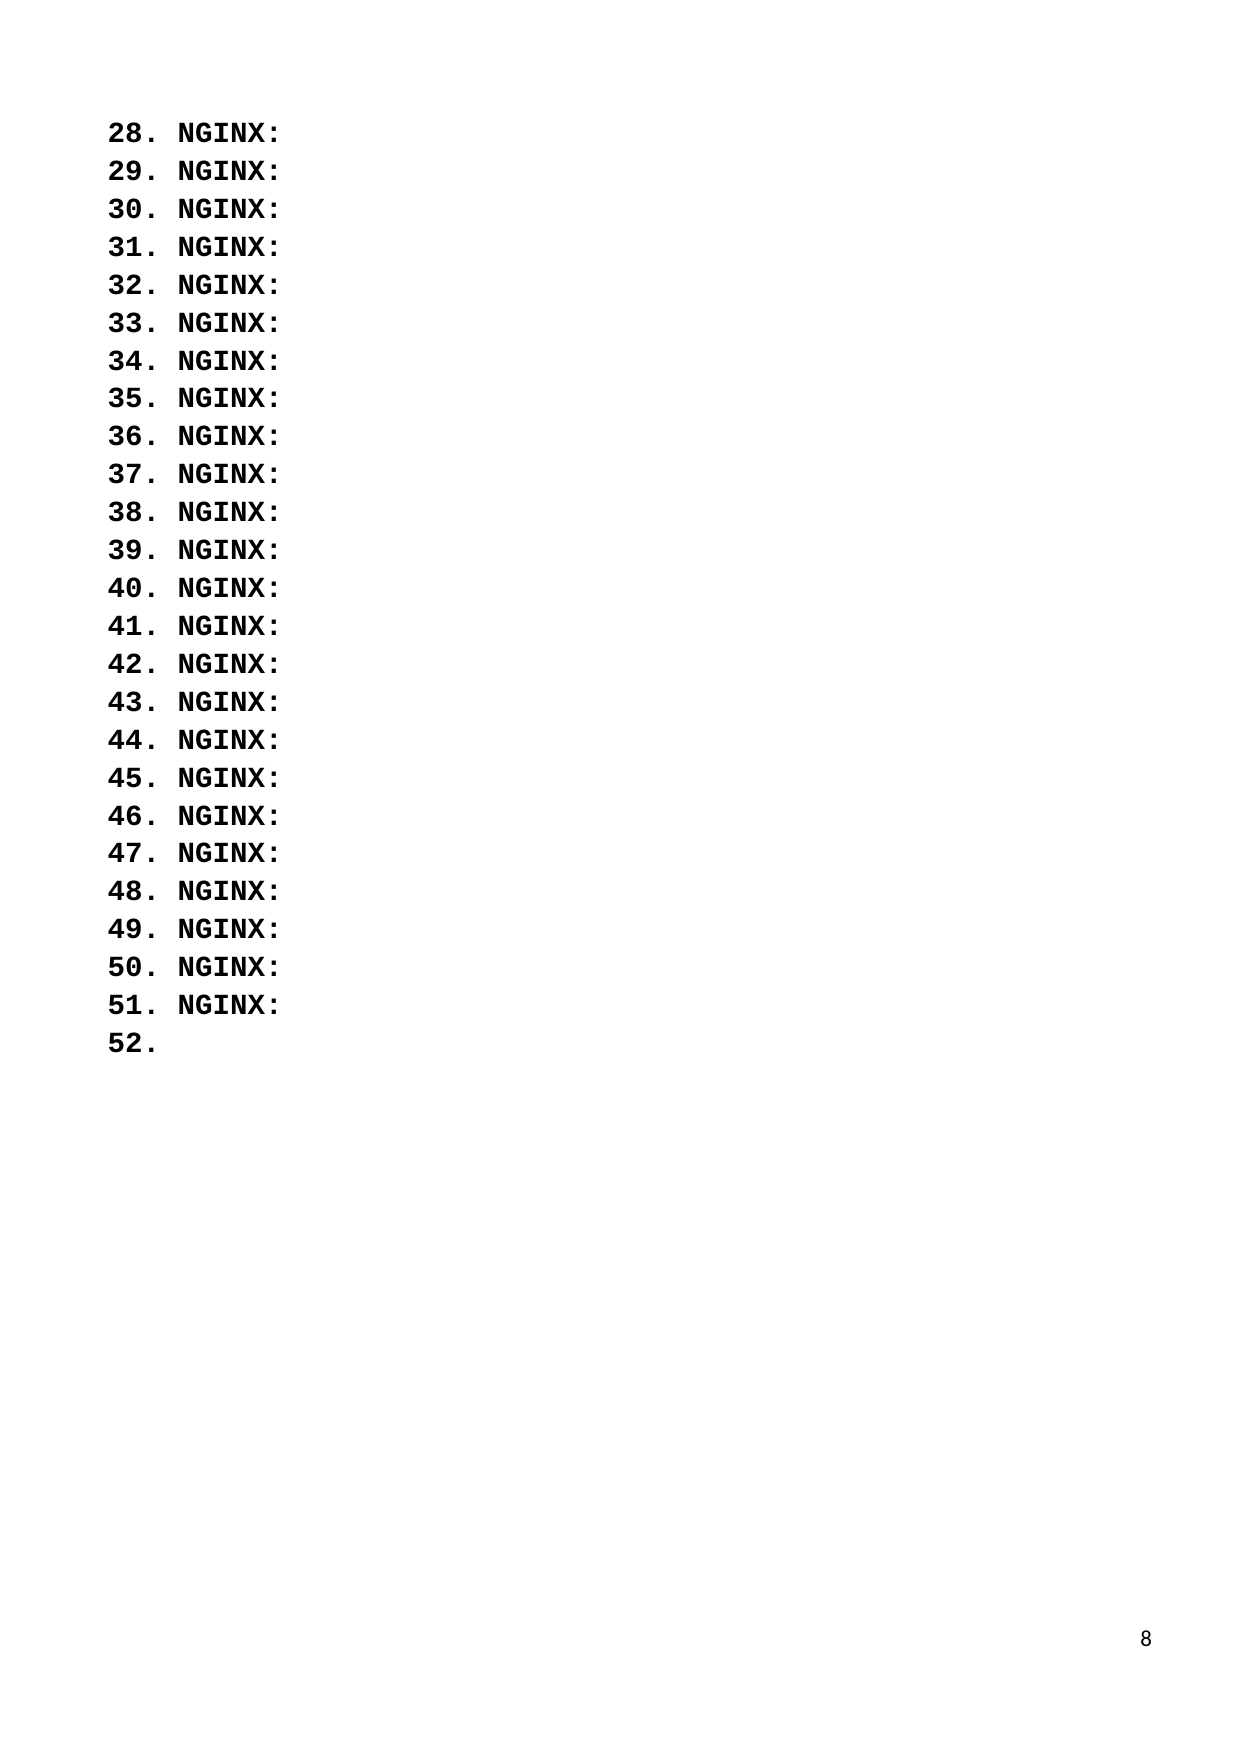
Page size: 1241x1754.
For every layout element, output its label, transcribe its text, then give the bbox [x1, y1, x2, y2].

list NGINX: [177, 611, 1152, 644]
list NGINX: [177, 497, 1152, 530]
list NGINX: [177, 346, 1152, 379]
list NGINX: [177, 308, 1152, 341]
list NGINX: [177, 156, 1152, 189]
list NGINX: [177, 838, 1152, 872]
list NGINX: [177, 232, 1152, 265]
list NGINX: [177, 270, 1152, 303]
list NGINX: [177, 194, 1152, 227]
list NGINX: [177, 725, 1152, 758]
list NGINX: [177, 952, 1152, 985]
list NGINX: [177, 687, 1152, 720]
list NGINX: [177, 383, 1152, 417]
list NGINX: [177, 801, 1152, 834]
list NGINX: [177, 459, 1152, 492]
list NGINX: [177, 763, 1152, 796]
list NGINX: [177, 914, 1152, 947]
list NGINX: [177, 573, 1152, 606]
list NGINX: [177, 535, 1152, 568]
list NGINX: [177, 876, 1152, 909]
list NGINX: [177, 421, 1152, 454]
list NGINX: [177, 990, 1152, 1023]
list NGINX: [177, 118, 1152, 151]
list NGINX: [177, 649, 1152, 682]
